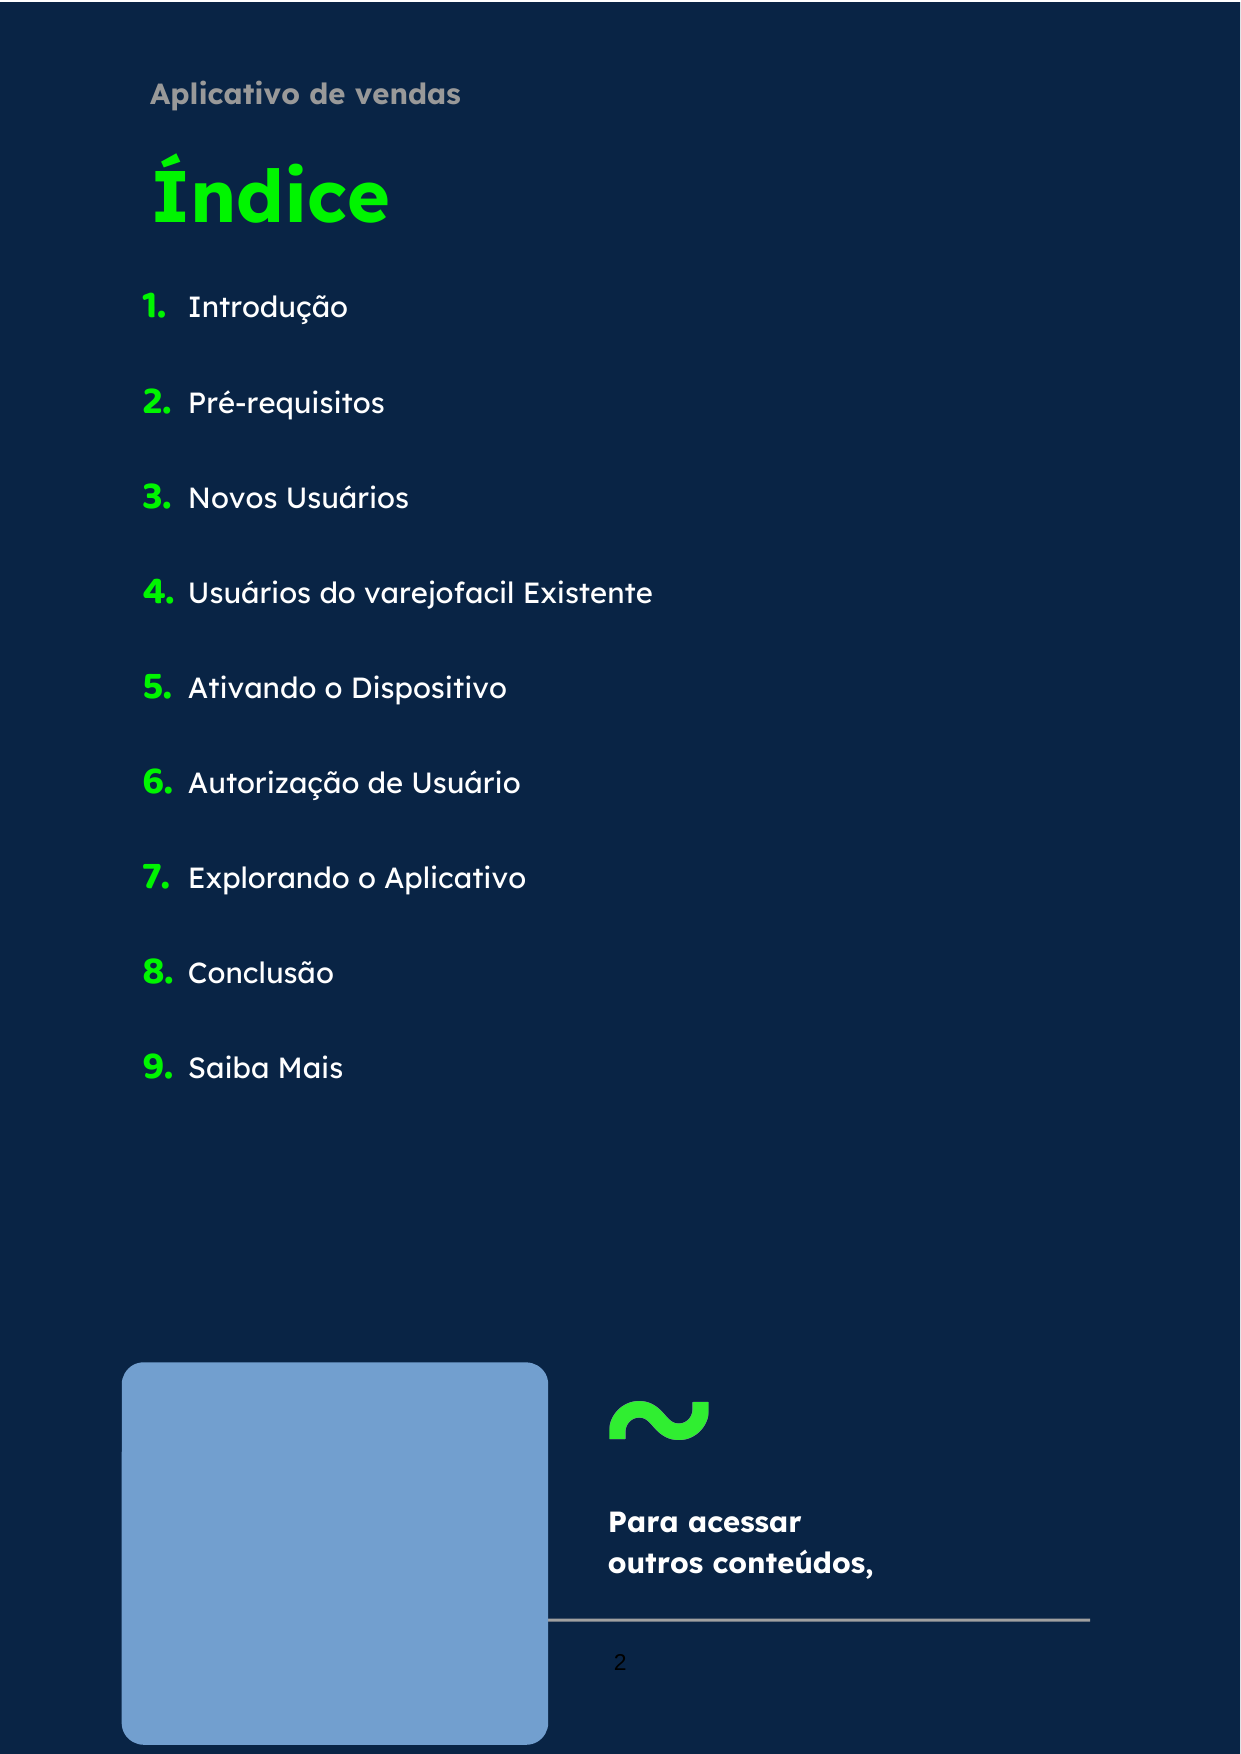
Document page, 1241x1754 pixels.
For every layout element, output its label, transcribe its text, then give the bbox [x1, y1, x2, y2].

list Conclusão [142, 941, 1090, 1004]
list Usuários do varejofacil Existente [142, 561, 1090, 624]
list Ativando o Dispositivo [142, 656, 1090, 719]
picture [0, 2, 1241, 1754]
list Pré-requisitos [142, 370, 1090, 434]
text Para acessar [549, 1503, 1090, 1539]
list Saiba Mais [142, 1036, 1090, 1099]
list Novos Usuários [142, 465, 1090, 529]
list Explorando o Aplicativo [142, 846, 1090, 909]
list Introdução [142, 275, 1090, 339]
text outros conteúdos, [549, 1545, 1090, 1581]
text Índice [150, 150, 1090, 271]
list Autorização de Usuário [142, 751, 1090, 814]
